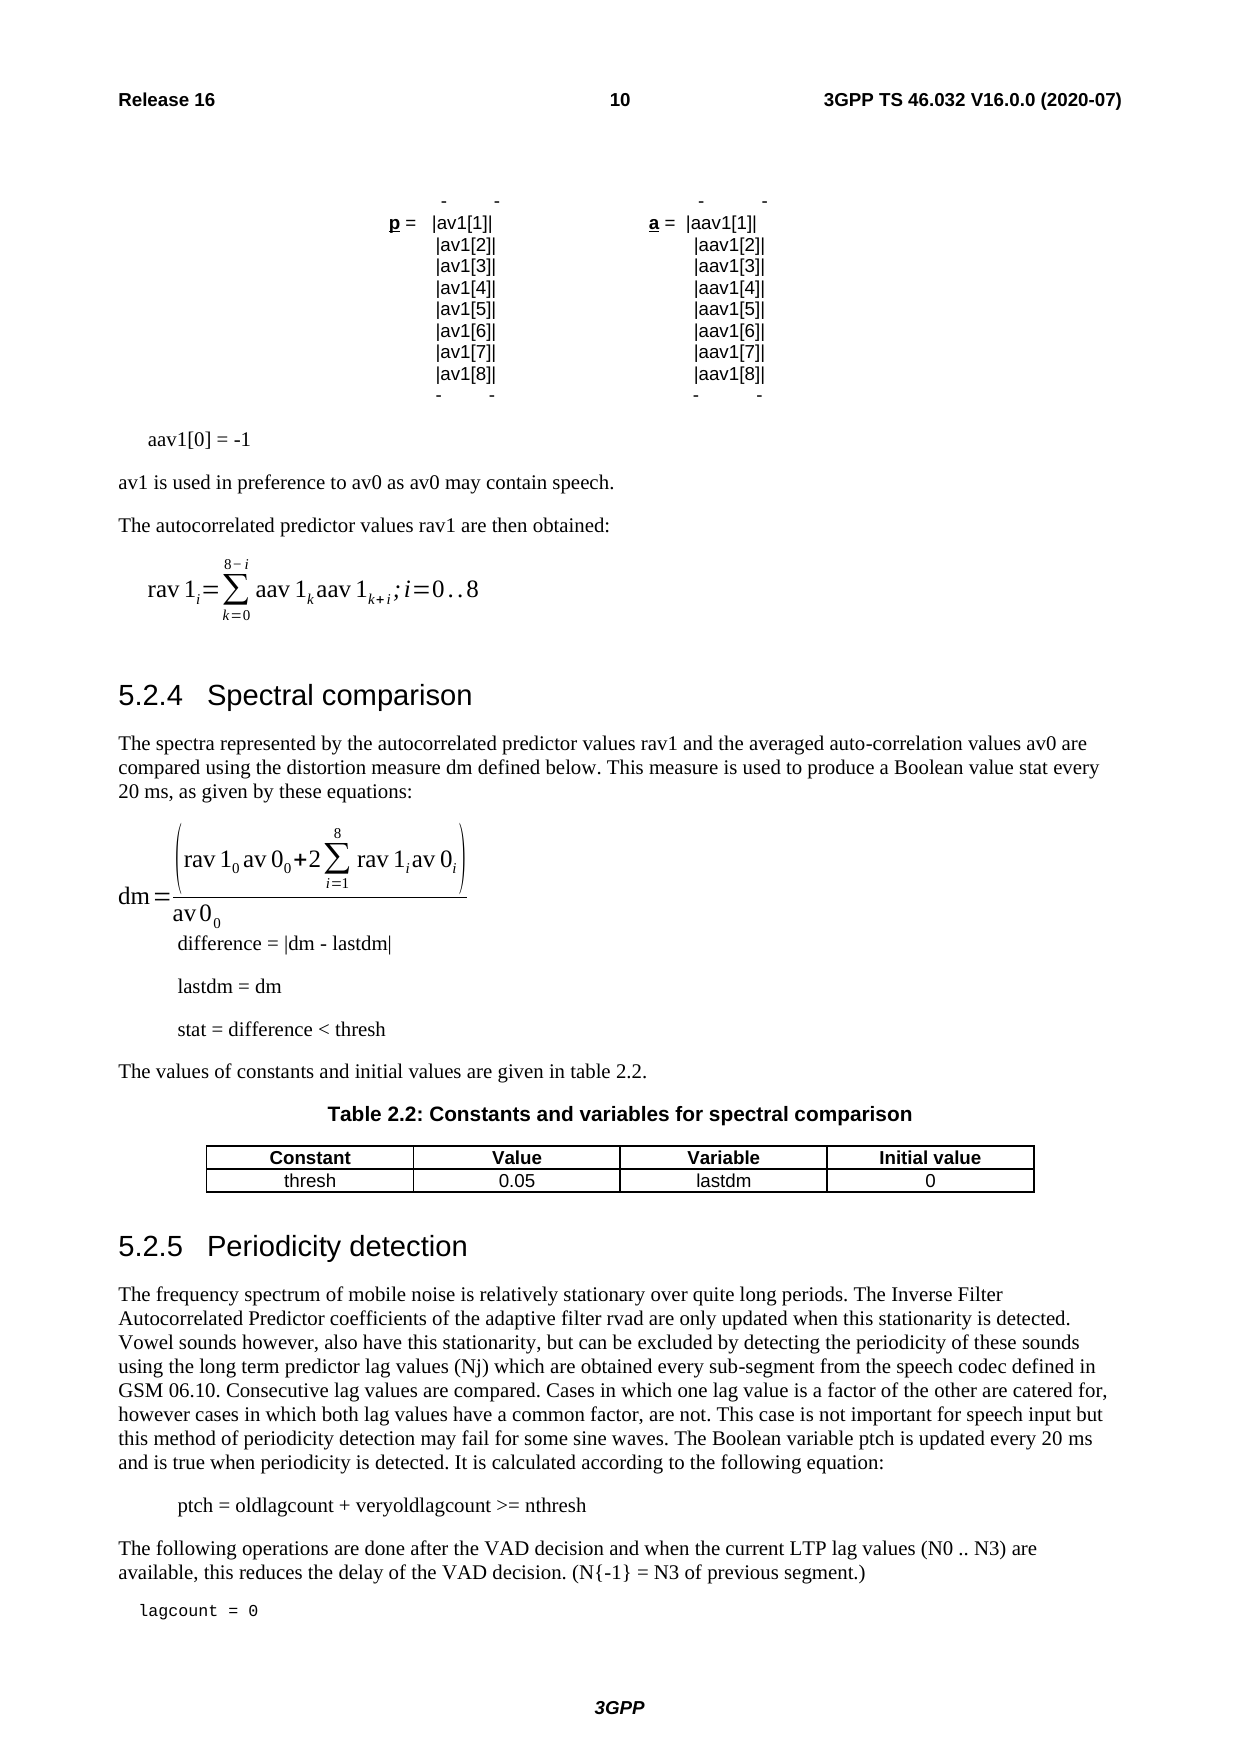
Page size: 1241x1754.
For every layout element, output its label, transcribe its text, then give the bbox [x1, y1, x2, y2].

table_cell 0 [828, 1170, 1033, 1191]
text The spectra represented by the autocorrelated predictor values rav1 and the averaged auto-correlation values av0 are compared using the distortion measure dm defined below. This measure is used to produce a Boolean value stat every 20 ms, as given by these equations: [118, 731, 1122, 803]
table_header Value [414, 1147, 619, 1168]
text The following operations are done after the VAD decision and when the current LTP lag values (N0 .. N3) are available, this reduces the delay of the VAD decision. (N{-1} = N3 of previous segment.) [118, 1536, 1122, 1584]
text lagcount = 0 [118, 1602, 1122, 1621]
text lastdm = dm [148, 974, 1122, 998]
table_header Constant [207, 1147, 413, 1168]
table_cell 0.05 [414, 1170, 619, 1191]
table_cell thresh [207, 1170, 413, 1191]
table_header - - - - p = |av1[1]| a = |aav1[1]| |av1[2]| |aav1[2]| |av1[3]| |aav1[3]| |av1[4]| |aav1[4]| |av1[5]| |aav1[5]| |av1[6]| |aav1[6]| |av1[7]| |aav1[7]| |av1[8]| |aav1[8]| - - - - [386, 190, 855, 427]
text Table 2.2: Constants and variables for spectral comparison [118, 1102, 1122, 1126]
subtitle 5.2.4 Spectral comparison [118, 678, 1122, 712]
text The values of constants and initial values are given in table 2.2. [118, 1059, 1122, 1083]
table_cell lastdm [621, 1170, 826, 1191]
text The frequency spectrum of mobile noise is relatively stationary over quite long periods. The Inverse Filter Autocorrelated Predictor coefficients of the adaptive filter rvad are only updated when this stationarity is detected. Vowel sounds however, also have this stationarity, but can be excluded by detecting the periodicity of these sounds using the long term predictor lag values (Nj) which are obtained every sub-segment from the speech codec defined in GSM 06.10. Consecutive lag values are compared. Cases in which one lag value is a factor of the other are catered for, however cases in which both lag values have a common factor, are not. This case is not important for speech input but this method of periodicity detection may fail for some sine waves. The Boolean variable ptch is updated every 20 ms and is true when periodicity is detected. It is calculated according to the following equation: [118, 1282, 1122, 1474]
text difference = |dm - lastdm| [148, 931, 1122, 955]
table_header Variable [621, 1147, 826, 1168]
text av1 is used in preference to av0 as av0 may contain speech. [118, 470, 1122, 494]
text ptch = oldlagcount + veryoldlagcount >= nthresh [148, 1493, 1122, 1517]
text The autocorrelated predictor values rav1 are then obtained: [118, 513, 1122, 537]
table_header Initial value [828, 1147, 1033, 1168]
text aav1[0] = -1 [148, 427, 1122, 451]
text stat = difference < thresh [148, 1017, 1122, 1041]
subtitle 5.2.5 Periodicity detection [118, 1229, 1122, 1263]
